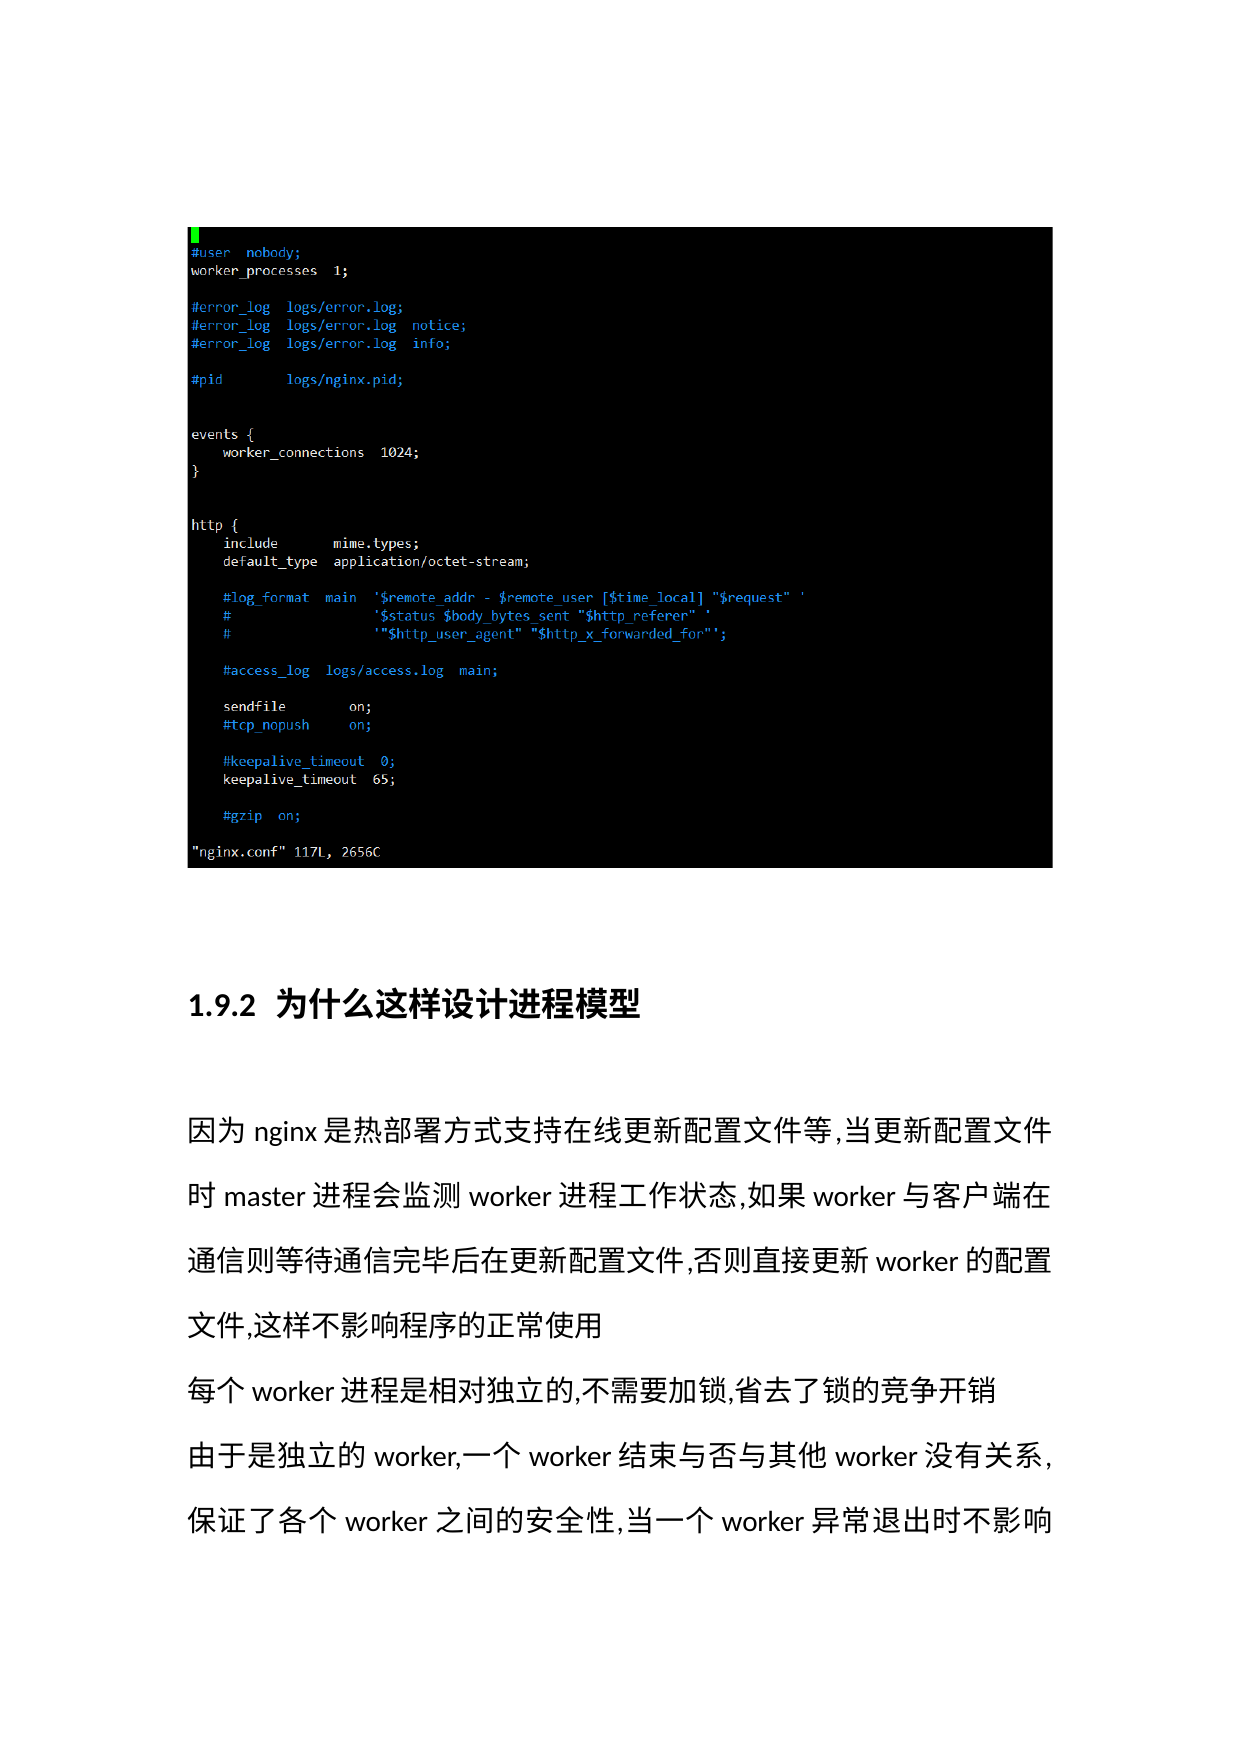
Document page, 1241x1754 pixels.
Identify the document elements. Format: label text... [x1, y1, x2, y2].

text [187, 1421, 1053, 1551]
text 每个worker进程是相对独立的,不需要加锁,省去了锁的竞争开销 [187, 1356, 1053, 1421]
subtitle 为什么这样设计进程模型 [187, 969, 1053, 1034]
text 因为nginx是热部署方式支持在线更新配置文件等,当更新配置文件时master进程会监测worker进程工作状态,如果worker与客户端在通信则等待通信完毕后在更新配置文件,否则直接更新worker的配置文件,这样不影响程序的正常使用 [187, 1096, 1053, 1356]
picture [187, 227, 1053, 868]
